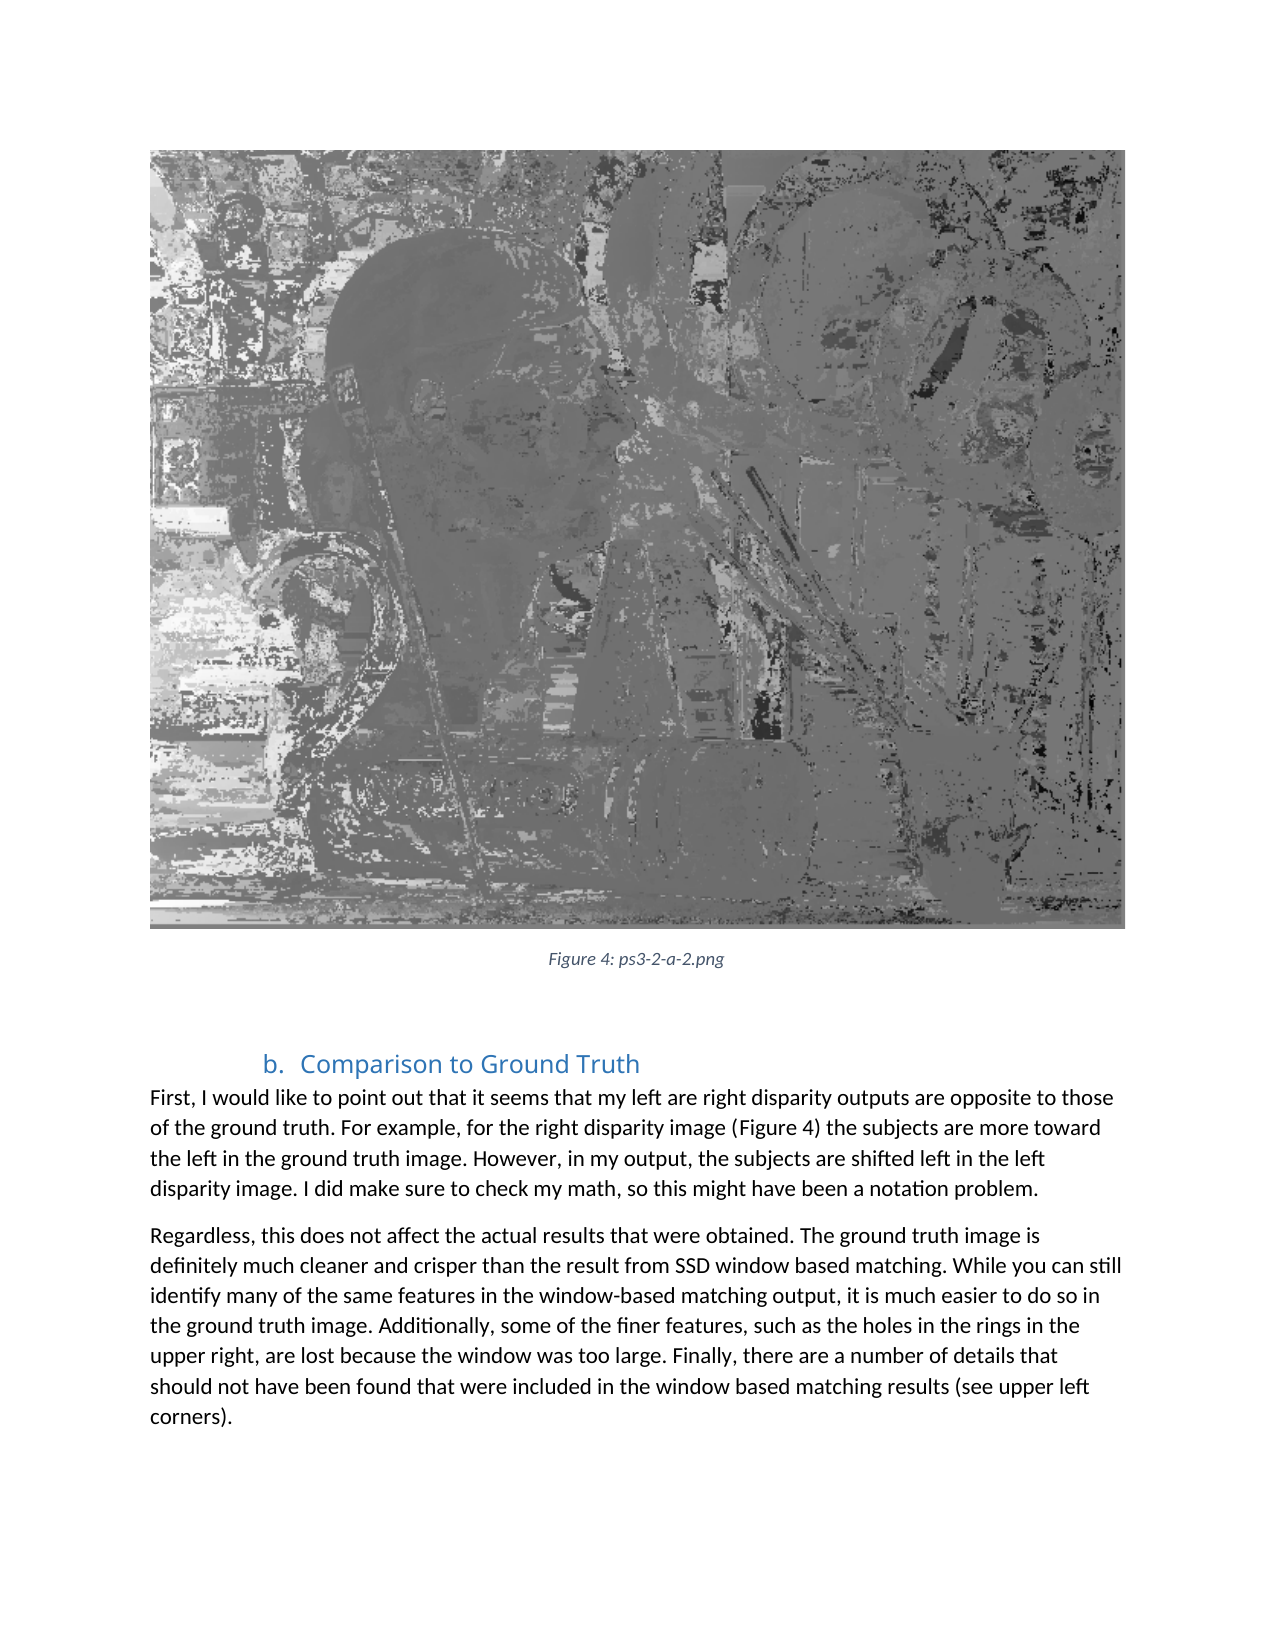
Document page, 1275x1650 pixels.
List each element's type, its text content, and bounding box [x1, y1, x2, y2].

text Regardless, this does not affect the actual results that were obtained. The ground truth image is definitely much cleaner and crisper than the result from SSD window based matching. While you can still identify many of the same features in the window-based matching output, it is much easier to do so in the ground truth image. Additionally, some of the finer features, such as the holes in the rings in the upper right, are lost because the window was too large. Finally, there are a number of details that should not have been found that were included in the window based matching results (see upper left corners). [150, 1221, 1125, 1430]
picture [150, 150, 1125, 929]
text First, I would like to point out that it seems that my left are right disparity outputs are opposite to those of the ground truth. For example, for the right disparity image (Figure 4) the subjects are more toward the left in the ground truth image. However, in my output, the subjects are shifted left in the left disparity image. I did make sure to check my math, so this might have been a notation problem. [150, 1083, 1125, 1202]
subtitle Comparison to Ground Truth [262, 1047, 1125, 1081]
